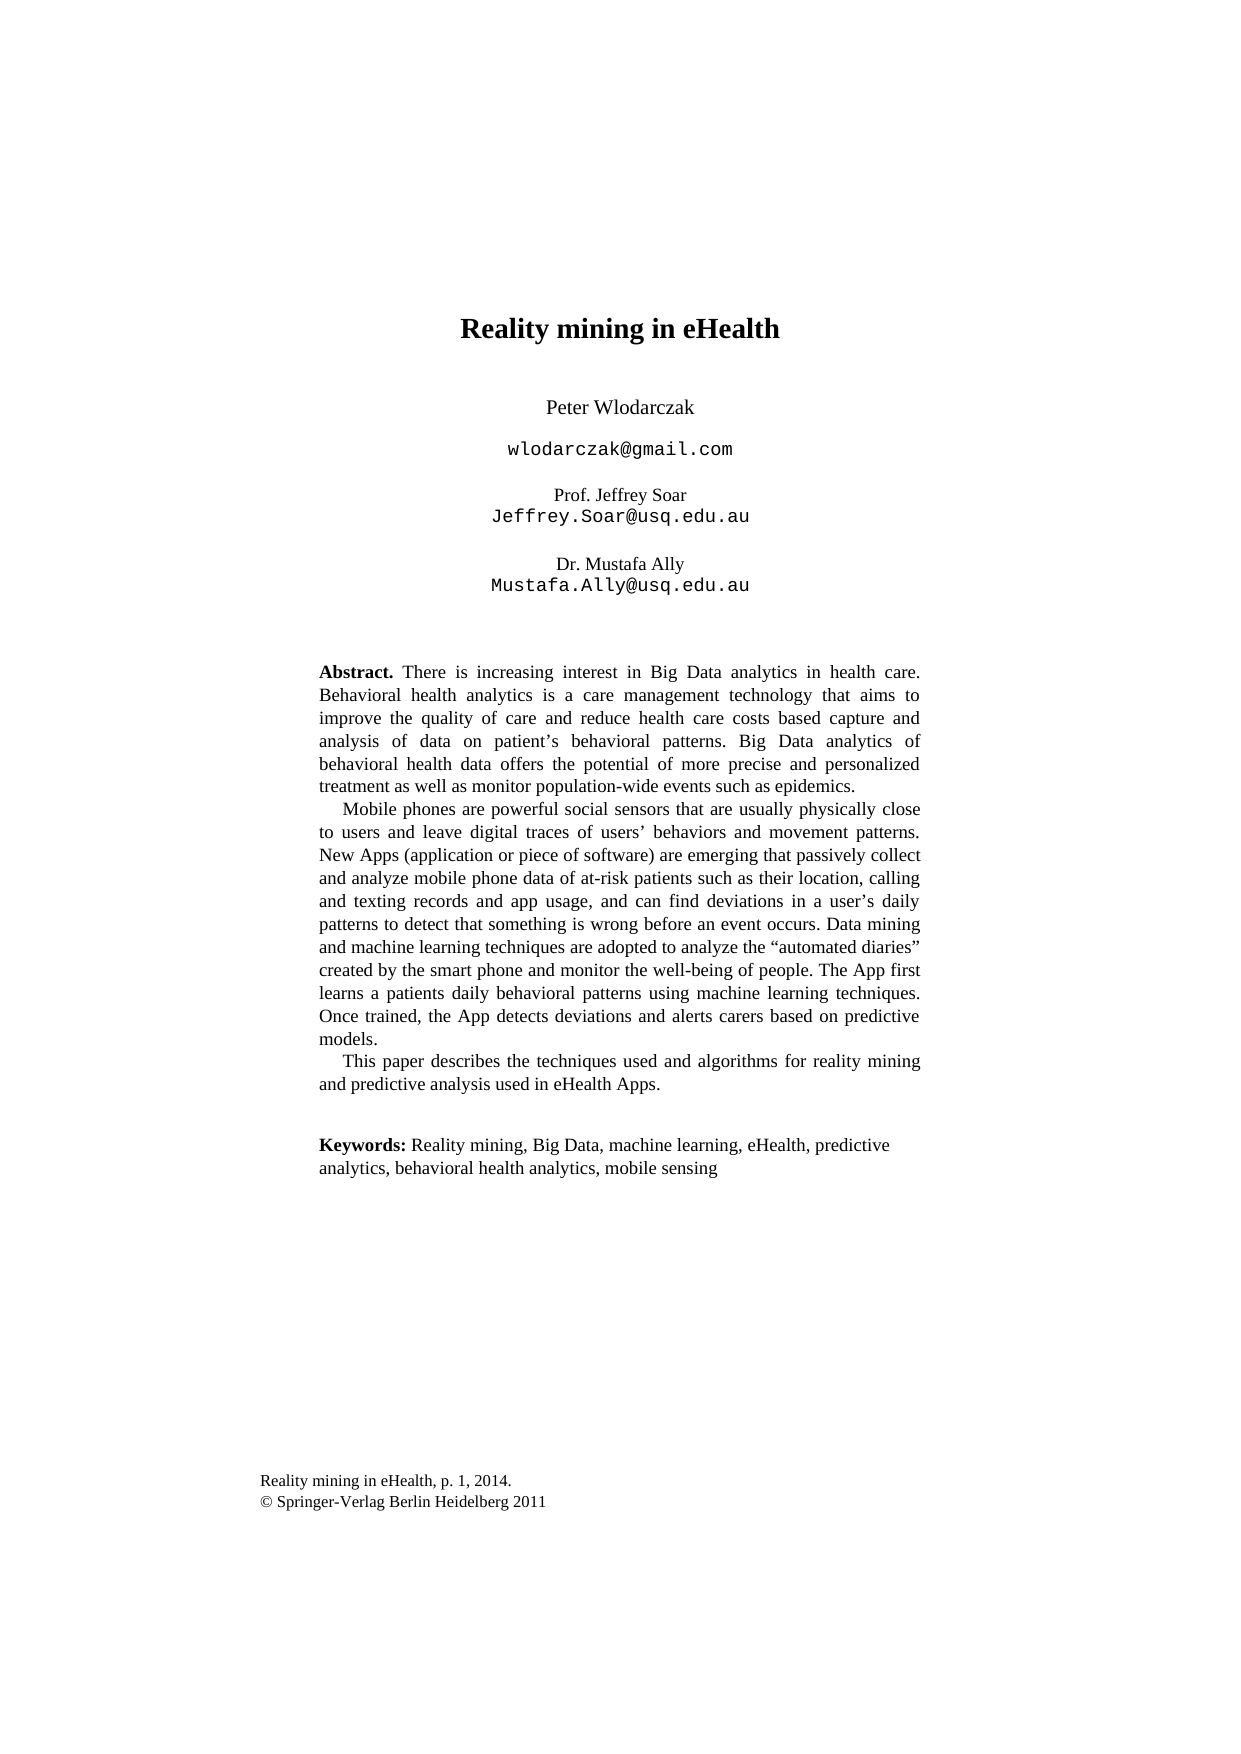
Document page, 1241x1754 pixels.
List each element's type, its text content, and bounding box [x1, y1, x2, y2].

text Mobile phones are powerful social sensors that are usually physically close to users and leave digital traces of users’ behaviors and movement patterns. New Apps (application or piece of software) are emerging that passively collect and analyze mobile phone data of at-risk patients such as their location, calling and texting records and app usage, and can find deviations in a user’s daily patterns to detect that something is wrong before an event occurs. Data mining and machine learning techniques are adopted to analyze the “automated diaries” created by the smart phone and monitor the well-being of people. The App first learns a patients daily behavioral patterns using machine learning techniques. Once trained, the App detects deviations and alerts carers based on predictive models. [319, 797, 921, 1049]
text Mustafa.Ally@usq.edu.au [260, 574, 980, 597]
text Prof. Jeffrey Soar [260, 482, 980, 505]
title Reality mining in eHealth [260, 307, 980, 344]
text Jeffrey.Soar@usq.edu.au [260, 505, 980, 528]
text Dr. Mustafa Ally [260, 551, 980, 574]
text This paper describes the techniques used and algorithms for reality mining and predictive analysis used in eHealth Apps. [319, 1049, 921, 1095]
text Peter Wlodarczak [260, 394, 980, 419]
text Keywords: Reality mining, Big Data, machine learning, eHealth, predictive analytics, behavioral health analytics, mobile sensing [319, 1132, 921, 1178]
text Abstract. There is increasing interest in Big Data analytics in health care. Behavioral health analytics is a care management technology that aims to improve the quality of care and reduce health care costs based capture and analysis of data on patient’s behavioral patterns. Big Data analytics of behavioral health data offers the potential of more precise and personalized treatment as well as monitor population-wide events such as epidemics. [319, 659, 921, 797]
text wlodarczak@gmail.com [260, 439, 980, 461]
